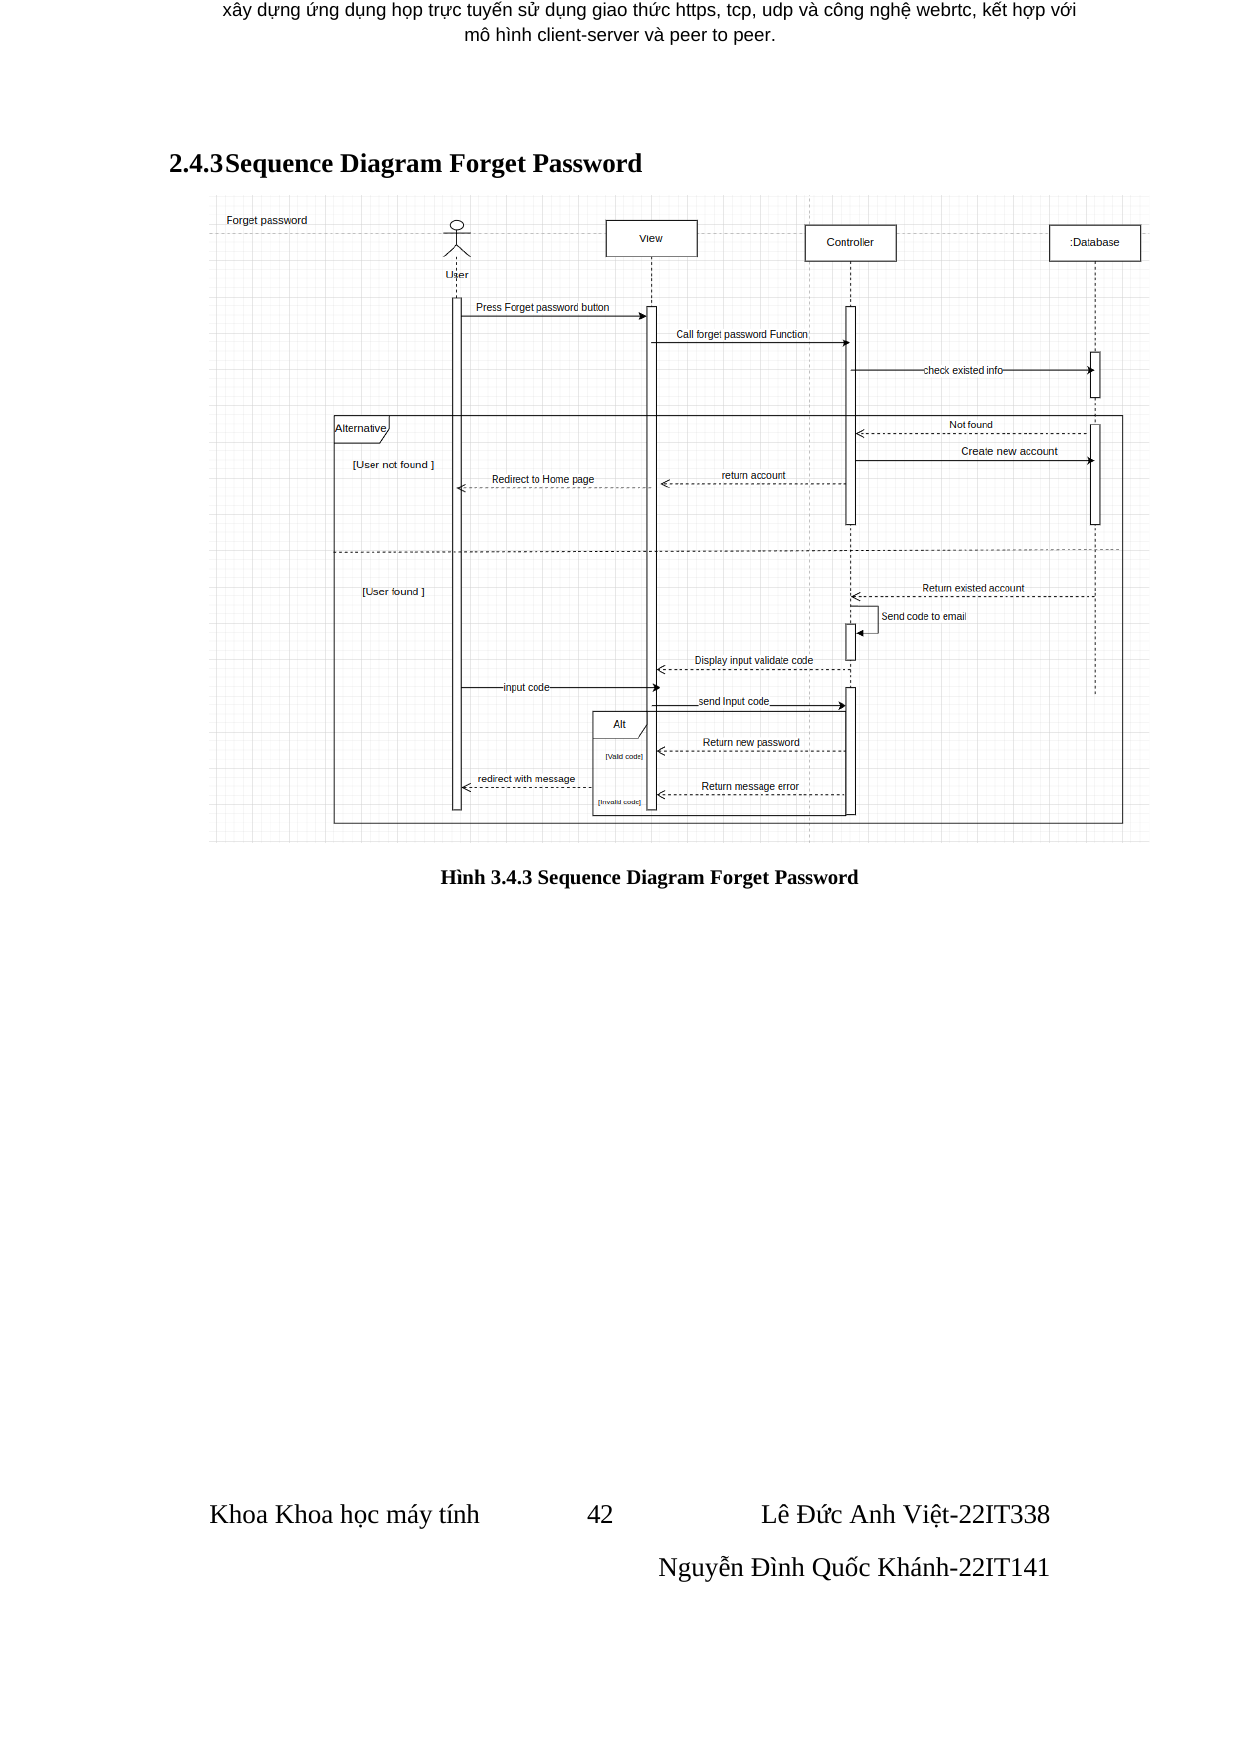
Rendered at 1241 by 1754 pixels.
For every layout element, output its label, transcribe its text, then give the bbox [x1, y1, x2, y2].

text Hình 3.4.3 Sequence Diagram Forget Password [266, 214, 1033, 889]
picture [209, 195, 1150, 843]
subtitle Sequence Diagram Forget Password [169, 147, 1196, 178]
